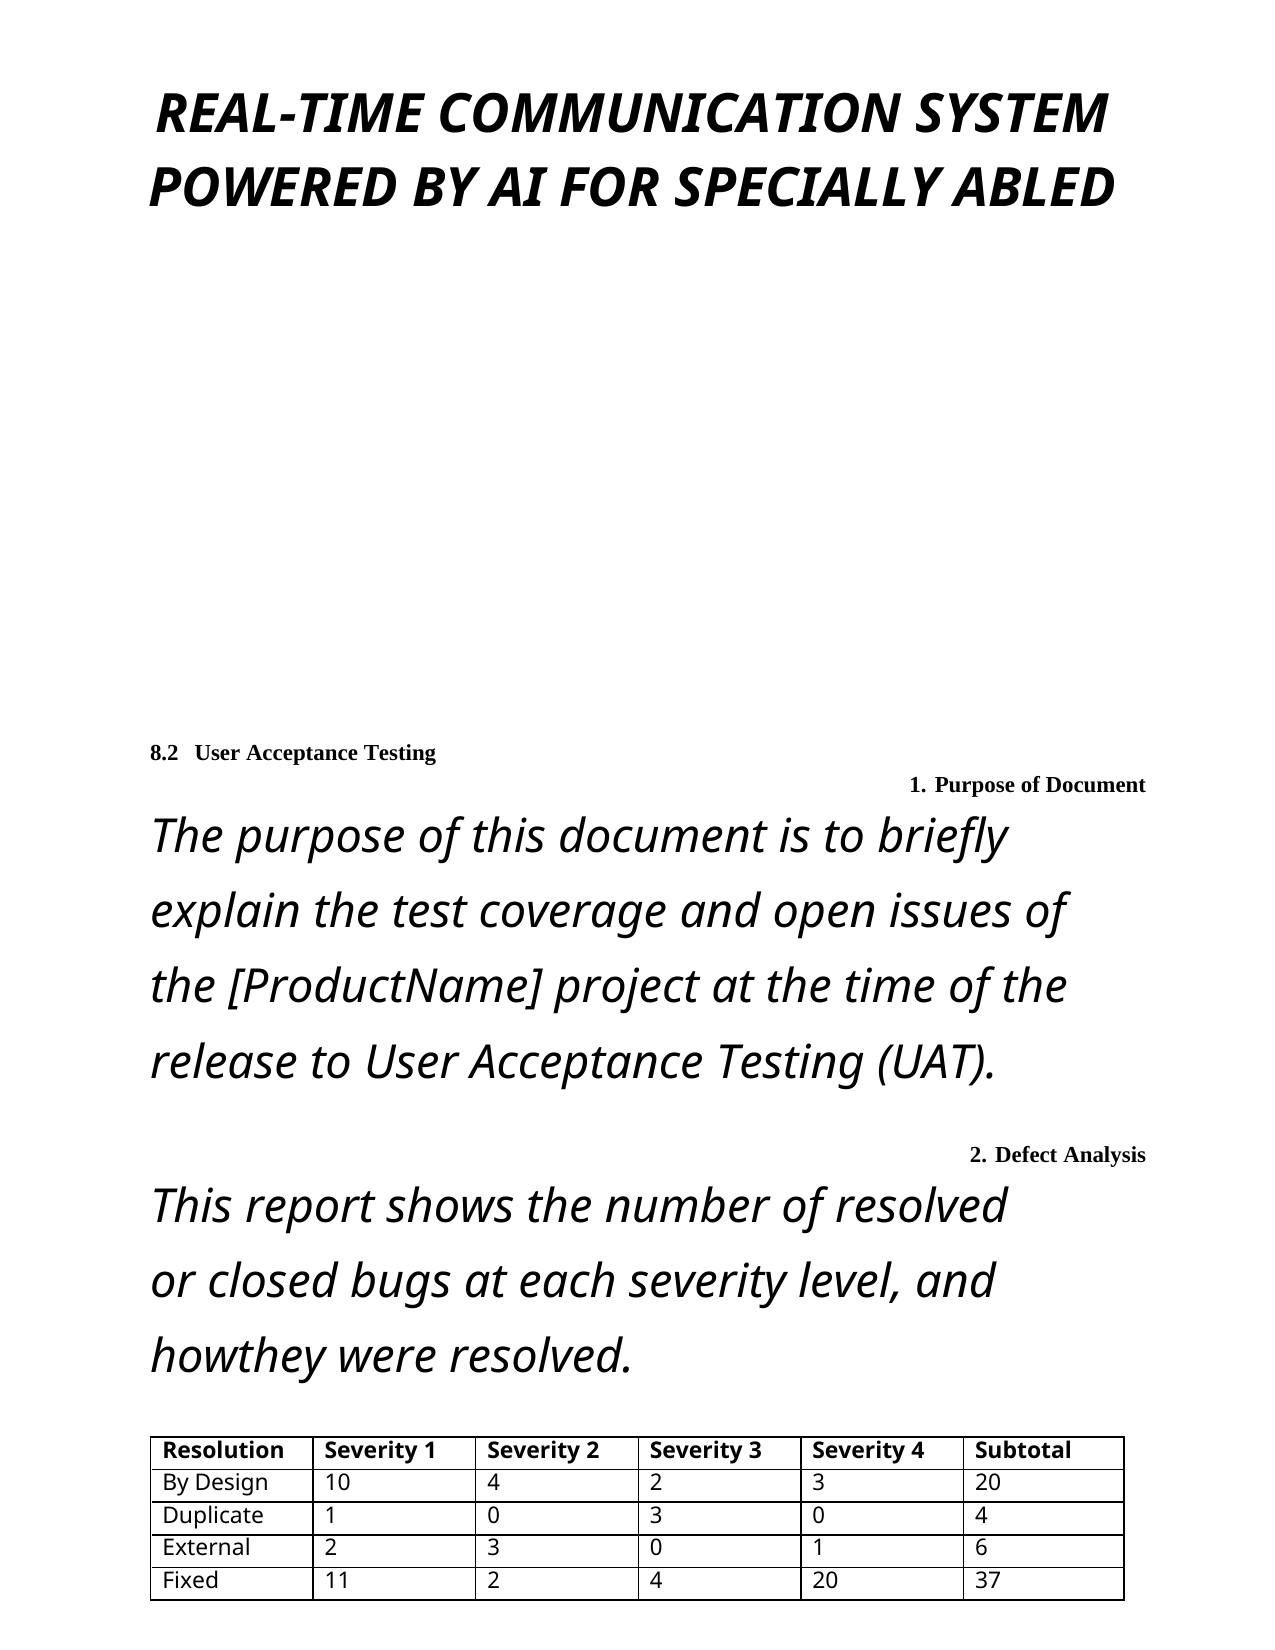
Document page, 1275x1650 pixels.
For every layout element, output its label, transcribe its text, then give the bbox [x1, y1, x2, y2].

table_cell 37 [964, 1568, 1123, 1599]
table_header Severity 2 [476, 1438, 638, 1469]
table_cell 3 [802, 1470, 963, 1501]
table_cell 1 [802, 1536, 963, 1566]
table_cell 10 [314, 1470, 475, 1501]
table_cell Duplicate [151, 1502, 312, 1534]
table_cell 4 [476, 1470, 638, 1501]
table_cell 2 [314, 1536, 475, 1566]
table_cell 0 [476, 1503, 638, 1534]
text This report shows the number of resolved or closed bugs at each severity level, and howthey were resolved. [150, 1172, 1064, 1387]
table_cell 6 [964, 1536, 1123, 1566]
table_cell Fixed [151, 1568, 312, 1599]
table_header Severity 3 [639, 1438, 800, 1469]
table_header Severity 4 [802, 1438, 963, 1469]
subtitle Defect Analysis [150, 1141, 1146, 1167]
list Purpose of Document [150, 771, 1146, 797]
table_cell 4 [639, 1568, 800, 1599]
table_cell 4 [964, 1503, 1123, 1534]
table_cell 3 [476, 1536, 638, 1566]
table_cell External [151, 1535, 312, 1566]
text The purpose of this document is to brieﬂy explain the test coverage and open issues of the [ProductName] project at the time of the release to User Acceptance Testing (UAT). [150, 802, 1120, 1092]
table_cell 3 [639, 1503, 800, 1534]
table_cell 11 [314, 1568, 475, 1599]
table_cell 2 [639, 1470, 800, 1501]
table_cell 0 [802, 1503, 963, 1534]
table_cell 20 [802, 1568, 963, 1599]
table_header Subtotal [964, 1438, 1123, 1469]
table_cell 20 [964, 1470, 1123, 1501]
table_header Severity 1 [314, 1438, 475, 1469]
table_header Resolution [151, 1438, 312, 1469]
table_cell By Design [151, 1470, 312, 1501]
subtitle User Acceptance Testing [150, 739, 1146, 765]
table_cell 1 [314, 1503, 475, 1534]
table_cell 0 [639, 1536, 800, 1566]
table_cell 2 [476, 1568, 638, 1599]
